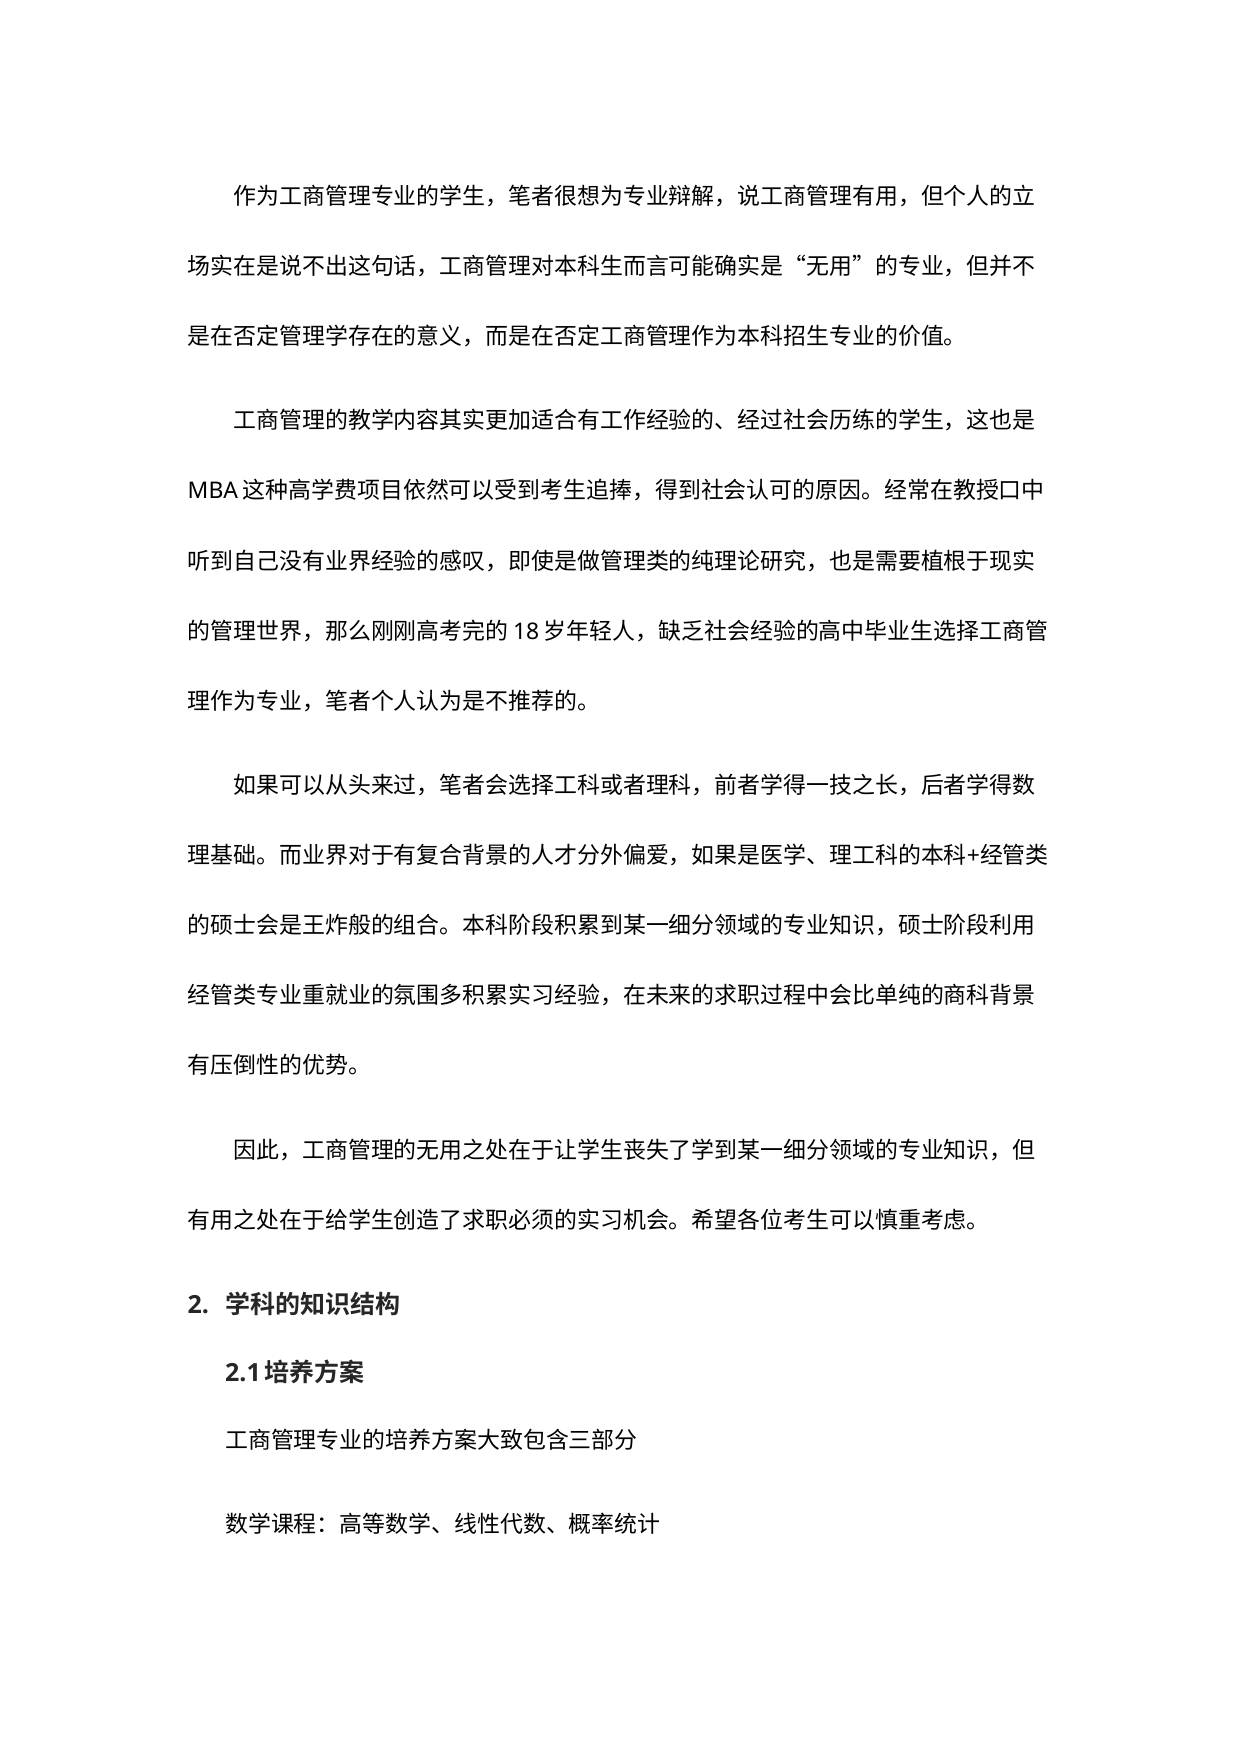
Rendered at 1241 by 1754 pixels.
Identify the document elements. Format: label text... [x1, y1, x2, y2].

text 如果可以从头来过，笔者会选择工科或者理科，前者学得一技之长，后者学得数理基础。而业界对于有复合背景的人才分外偏爱，如果是医学、理工科的本科+经管类的硕士会是王炸般的组合。本科阶段积累到某一细分领域的专业知识，硕士阶段利用经管类专业重就业的氛围多积累实习经验，在未来的求职过程中会比单纯的商科背景有压倒性的优势。 [187, 751, 1053, 1097]
text 工商管理的教学内容其实更加适合有工作经验的、经过社会历练的学生，这也是MBA这种高学费项目依然可以受到考生追捧，得到社会认可的原因。经常在教授口中听到自己没有业界经验的感叹，即使是做管理类的纯理论研究，也是需要植根于现实的管理世界，那么刚刚高考完的18岁年轻人，缺乏社会经验的高中毕业生选择工商管理作为专业，笔者个人认为是不推荐的。 [187, 386, 1053, 732]
subtitle 学科的知识结构 [187, 1270, 1053, 1335]
text 数学课程：高等数学、线性代数、概率统计 [187, 1490, 1053, 1555]
text 工商管理专业的培养方案大致包含三部分 [187, 1406, 1053, 1471]
subtitle 培养方案 [225, 1338, 1053, 1403]
text 因此，工商管理的无用之处在于让学生丧失了学到某一细分领域的专业知识，但有用之处在于给学生创造了求职必须的实习机会。希望各位考生可以慎重考虑。 [187, 1116, 1053, 1251]
text 作为工商管理专业的学生，笔者很想为专业辩解，说工商管理有用，但个人的立场实在是说不出这句话，工商管理对本科生而言可能确实是“无用”的专业，但并不是在否定管理学存在的意义，而是在否定工商管理作为本科招生专业的价值。 [187, 162, 1053, 367]
